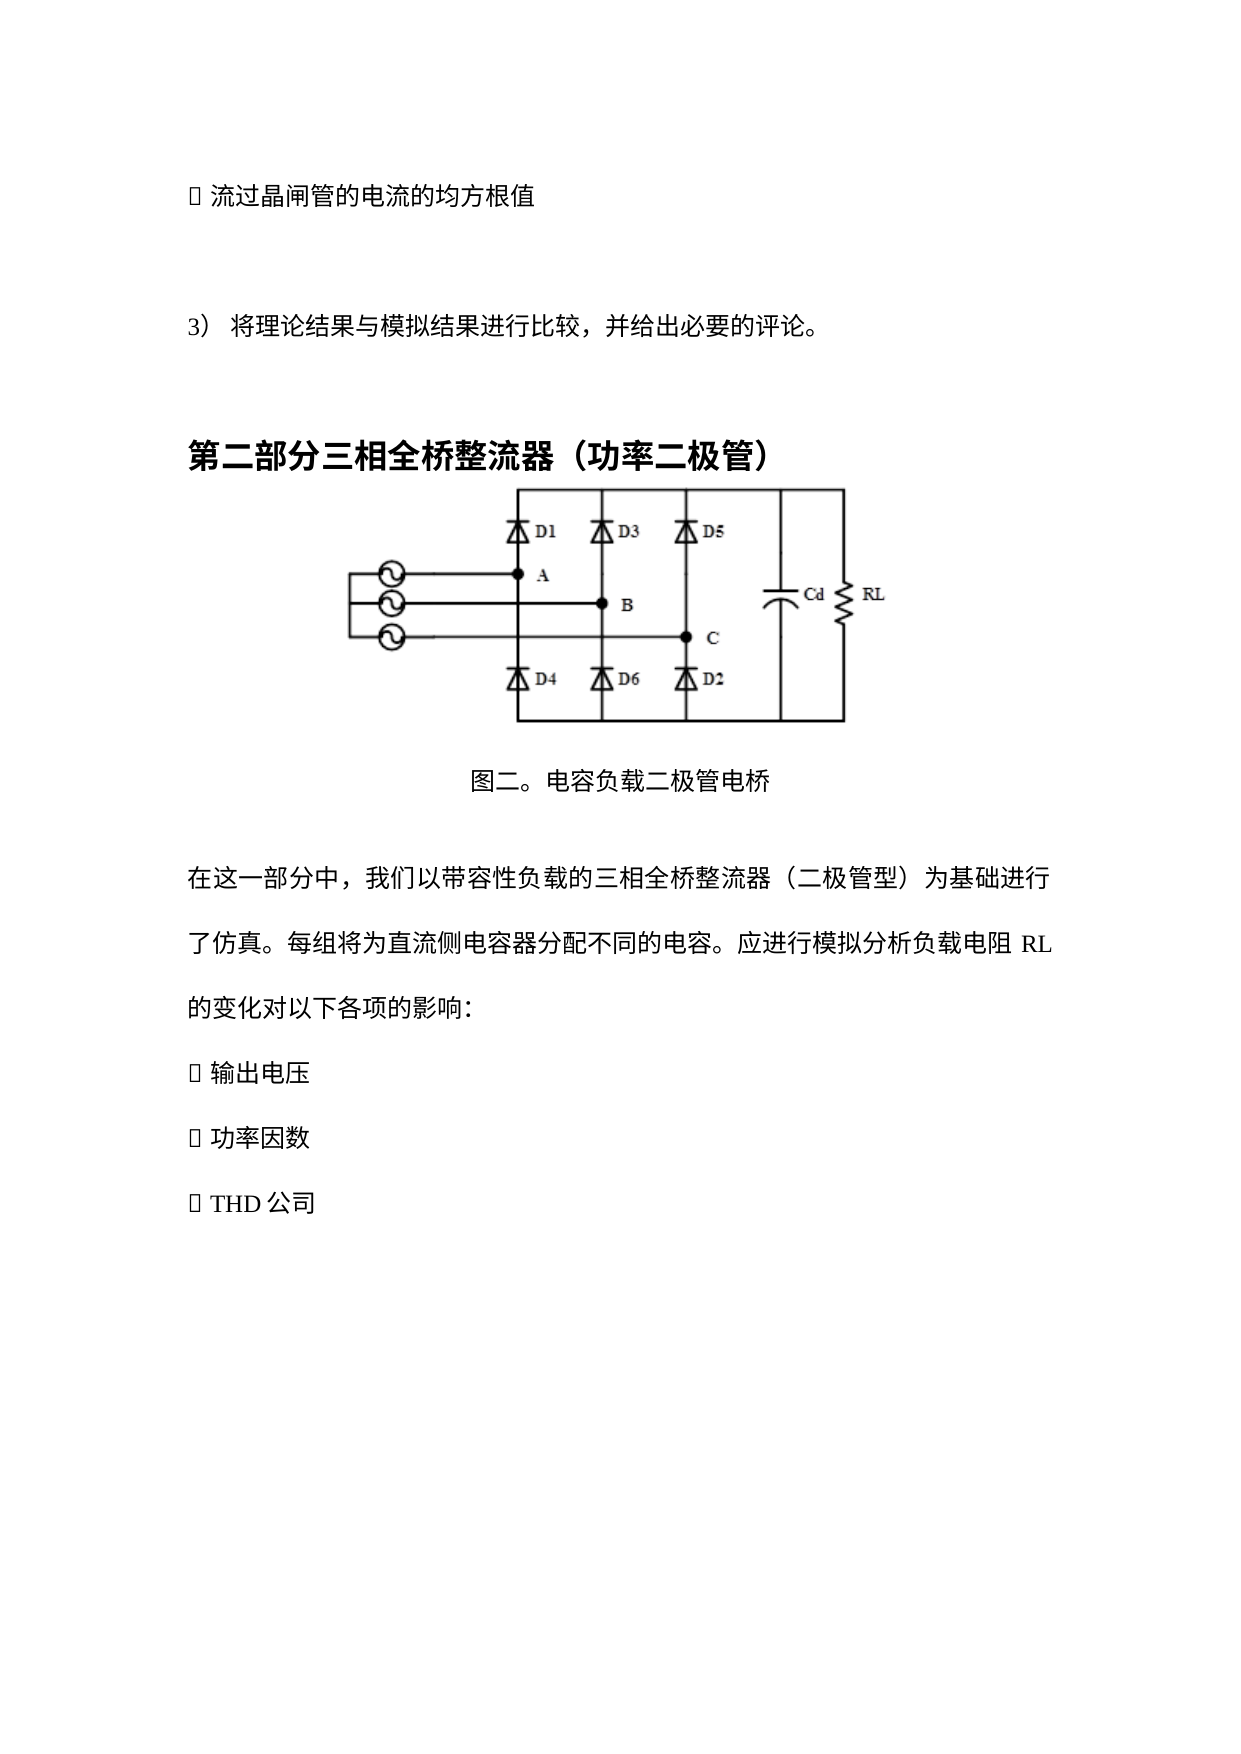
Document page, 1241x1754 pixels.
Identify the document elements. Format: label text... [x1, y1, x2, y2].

list  输出电压 [187, 1039, 1053, 1104]
picture [346, 487, 894, 726]
list  THD公司 [187, 1169, 1053, 1234]
list 3） 将理论结果与模拟结果进行比较，并给出必要的评论。 [187, 292, 1053, 357]
text 图二。电容负载二极管电桥 [187, 747, 1053, 812]
list  流过晶闸管的电流的均方根值 [187, 162, 1053, 227]
text 第二部分三相全桥整流器（功率二极管） [187, 422, 1053, 487]
list  功率因数 [187, 1104, 1053, 1169]
text 在这一部分中，我们以带容性负载的三相全桥整流器（二极管型）为基础进行了仿真。每组将为直流侧电容器分配不同的电容。应进行模拟分析负载电阻RL的变化对以下各项的影响： [187, 844, 1053, 1039]
